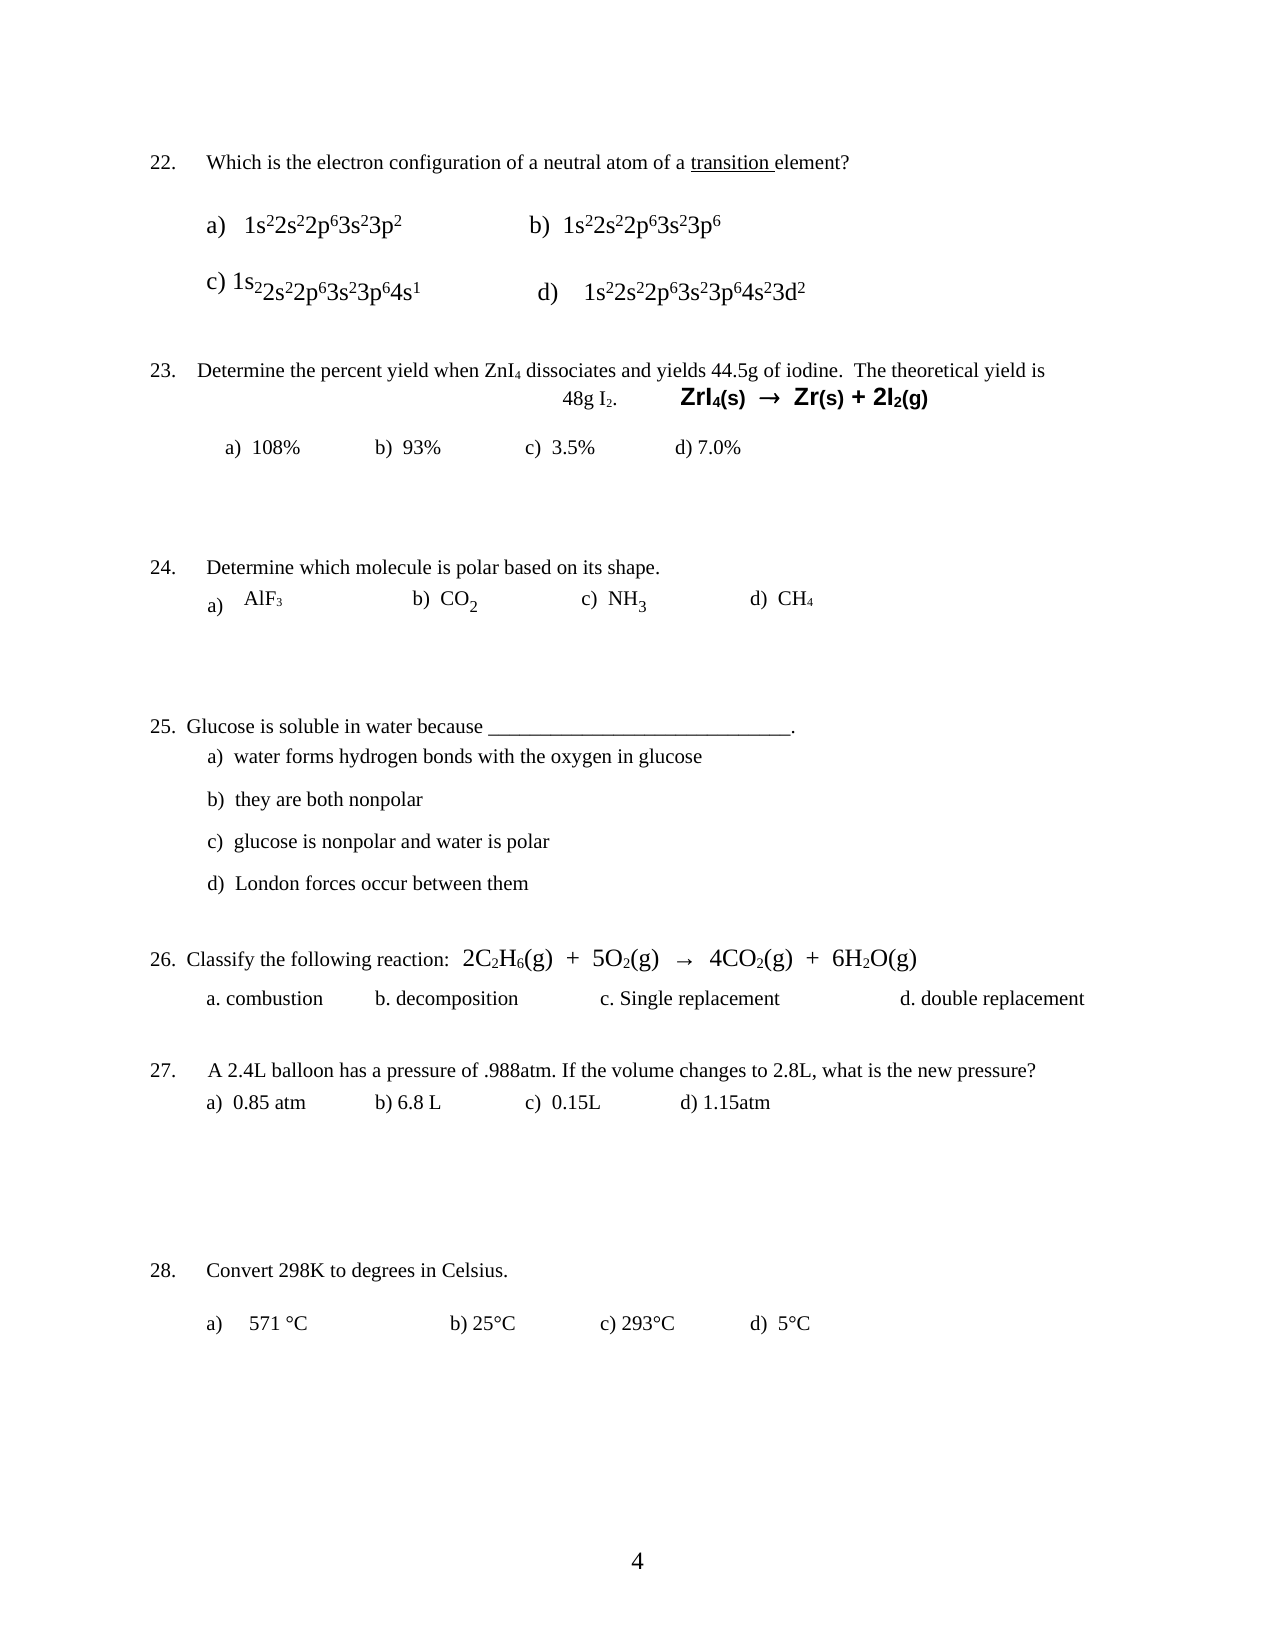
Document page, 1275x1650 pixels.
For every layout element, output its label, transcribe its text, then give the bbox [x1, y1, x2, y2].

text 24. Determine which molecule is polar based on its shape. [150, 555, 1125, 579]
text a. combustion b. decomposition c. Single replacement d. double replacement [150, 986, 1125, 1010]
text d) forces occur between them [150, 871, 1125, 895]
text 27. A 2.4L balloon has a pressure of .988atm. If the volume changes to 2.8L, what is the new pressure? [150, 1058, 1125, 1082]
text 25. Glucose is soluble in water because _____________________________. [150, 714, 1125, 738]
text 23. Determine the percent yield when ZnI4 dissociates and yields 44.5g of iodine. The theoretical yield is 48g I2. ZrI4(s) Zr(s) + 2I2(g) [150, 358, 1125, 411]
text c) 1s22s22p63s23p64s1 d) 1s22s22p63s23p64s23d2 [206, 266, 1125, 306]
text a) AlF3 b) CO2 c) NH3 d) CH4 [207, 586, 1125, 617]
text a) 1s22s22p63s23p2 b) 1s22s22p63s23p6 [206, 211, 1125, 239]
text a) 108% b) 93% c) 3.5% d) 7.0% [150, 435, 1125, 459]
text c) glucose is nonpolar and water is polar [150, 829, 1125, 853]
text 22. Which is the electron configuration of a neutral atom of a transition element? [150, 150, 1125, 174]
text b) they are both nonpolar [150, 787, 1125, 811]
text 26. Classify the following reaction: 2C2H6(g) + 5O2(g) → 4CO2(g) + 6H2O(g) [150, 943, 1125, 972]
text 28. Convert 298K to degrees in Celsius. [150, 1258, 1125, 1282]
text a) 0.85 atm b) 6.8 L c) 0.15L d) 1.15atm [150, 1082, 1125, 1114]
list 571 °C b) 25°C c) 293°C d) 5°C [206, 1311, 1125, 1335]
text a) water forms hydrogen bonds with the oxygen in glucose [150, 744, 1125, 768]
